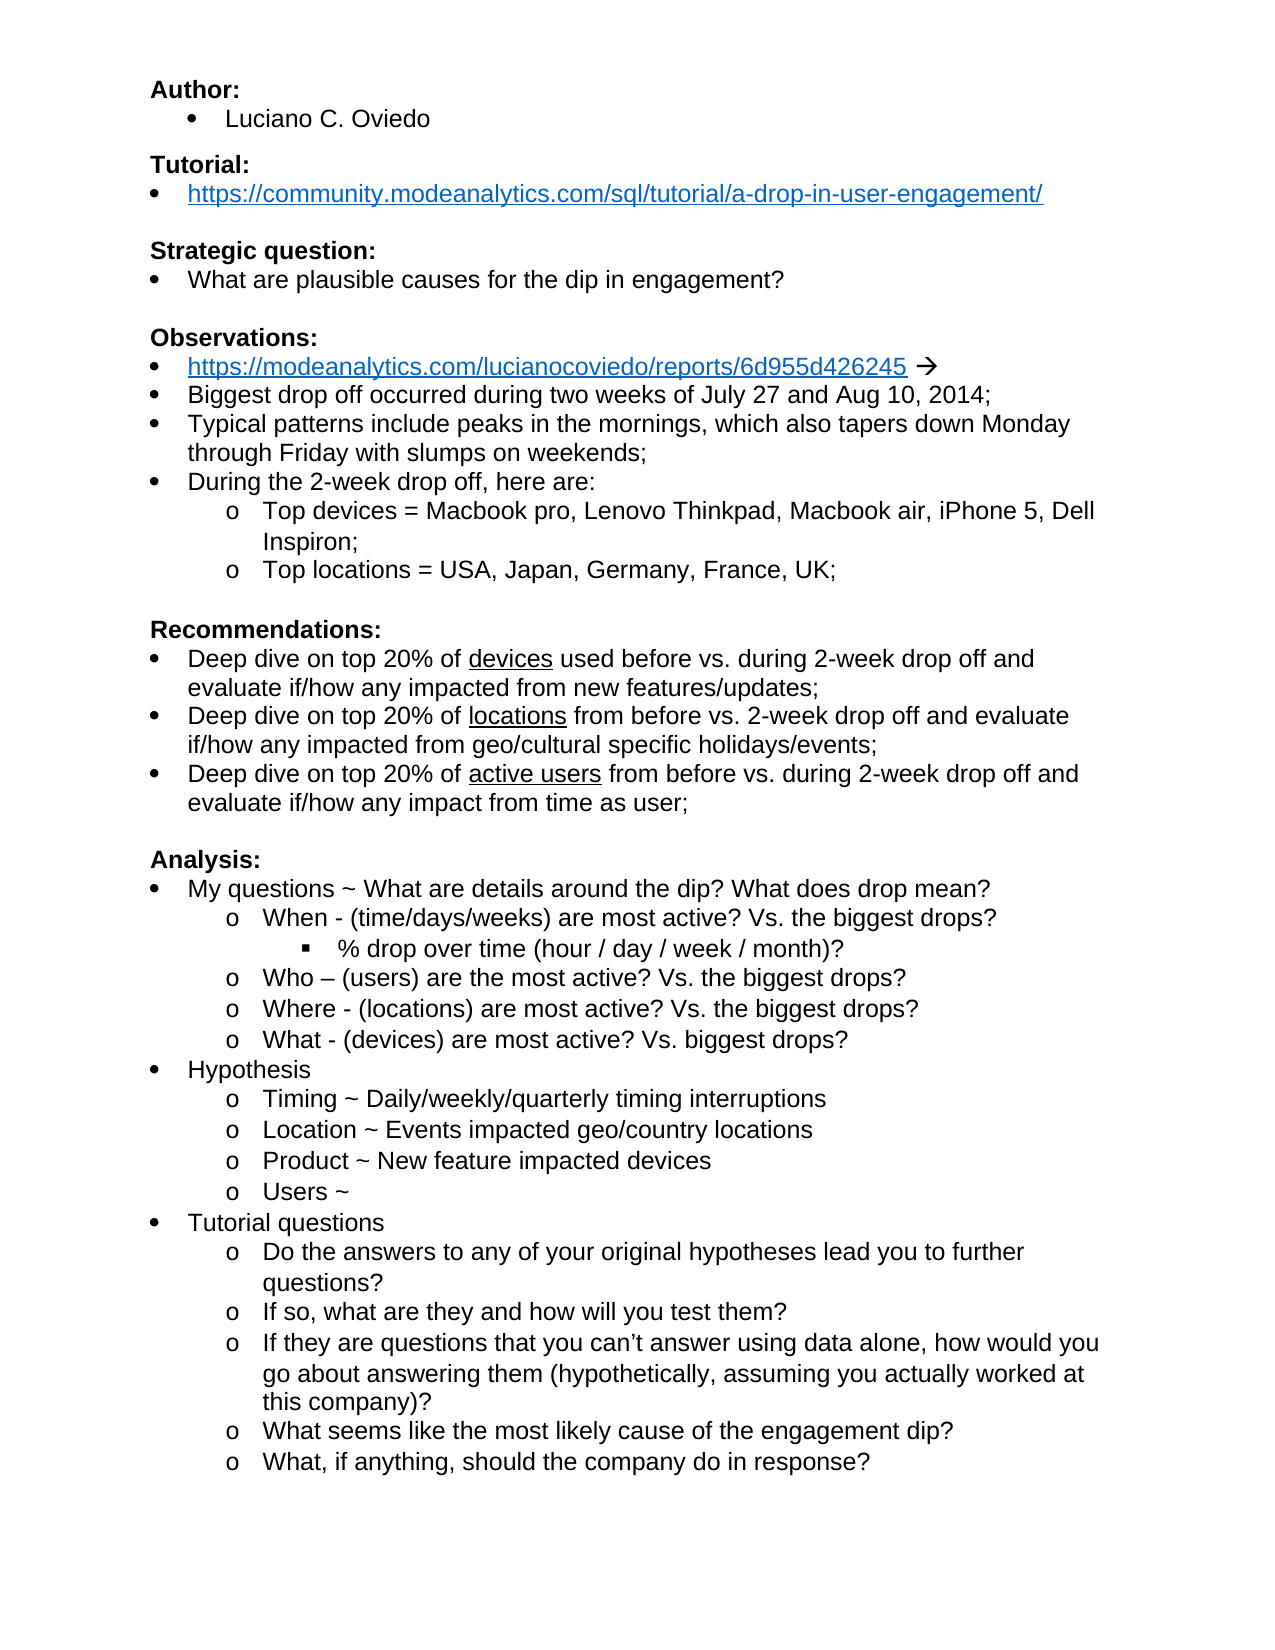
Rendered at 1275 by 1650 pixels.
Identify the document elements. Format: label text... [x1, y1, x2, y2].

text Tutorial: [150, 150, 1125, 179]
text Strategic question: [150, 236, 1125, 265]
list Deep dive on top 20% of active users from before vs. during 2-week drop off and evaluate if/how any impact from time as user; [150, 759, 1125, 817]
list Location ~ Events impacted geo/country locations [225, 1115, 1125, 1146]
list Tutorial questions [150, 1208, 1125, 1237]
list Deep dive on top 20% of devices used before vs. during 2-week drop off and evaluate if/how any impacted from new features/updates; [150, 644, 1125, 701]
list Deep dive on top 20% of locations from before vs. 2-week drop off and evaluate if/how any impacted from geo/cultural specific holidays/events; [150, 701, 1125, 759]
list What seems like the most likely cause of the engagement dip? [225, 1416, 1125, 1447]
list If they are questions that you can’t answer using data alone, how would you go about answering them (hypothetically, assuming you actually worked at this company)? [225, 1328, 1125, 1416]
list During the 2-week drop off, here are: [150, 467, 1125, 496]
list Top locations = USA, Japan, Germany, France, UK; [225, 555, 1125, 586]
list When - (time/days/weeks) are most active? Vs. the biggest drops? [225, 903, 1125, 934]
list What are plausible causes for the dip in engagement? [150, 265, 1125, 294]
list What - (devices) are most active? Vs. biggest drops? [225, 1024, 1125, 1056]
text Analysis: [150, 845, 1125, 874]
list Do the answers to any of your original hypotheses lead you to further questions? [225, 1237, 1125, 1297]
text Recommendations: [150, 615, 1125, 644]
list Hypothesis [150, 1056, 1125, 1084]
list Top devices = Macbook pro, Lenovo Thinkpad, Macbook air, iPhone 5, Dell Inspiron; [225, 496, 1125, 555]
list Where - (locations) are most active? Vs. the biggest drops? [225, 994, 1125, 1024]
list Who – (users) are the most active? Vs. the biggest drops? [225, 963, 1125, 994]
list % drop over time (hour / day / week / month)? [300, 934, 1125, 963]
list Timing ~ Daily/weekly/quarterly timing interruptions [225, 1084, 1125, 1115]
list Product ~ New feature impacted devices [225, 1146, 1125, 1177]
list My questions ~ What are details around the dip? What does drop mean? [150, 874, 1125, 903]
list https://community.modeanalytics.com/sql/tutorial/a-drop-in-user-engagement/ [150, 179, 1125, 208]
list Typical patterns include peaks in the mornings, which also tapers down Monday through Friday with slumps on weekends; [150, 409, 1125, 467]
list Users ~ [225, 1177, 1125, 1208]
list https://modeanalytics.com/lucianocoviedo/reports/6d955d426245 [150, 351, 1125, 380]
list Biggest drop off occurred during two weeks of July 27 and Aug 10, 2014; [150, 380, 1125, 409]
list If so, what are they and how will you test them? [225, 1297, 1125, 1328]
text Observations: [150, 323, 1125, 351]
list What, if anything, should the company do in response? [225, 1447, 1125, 1478]
